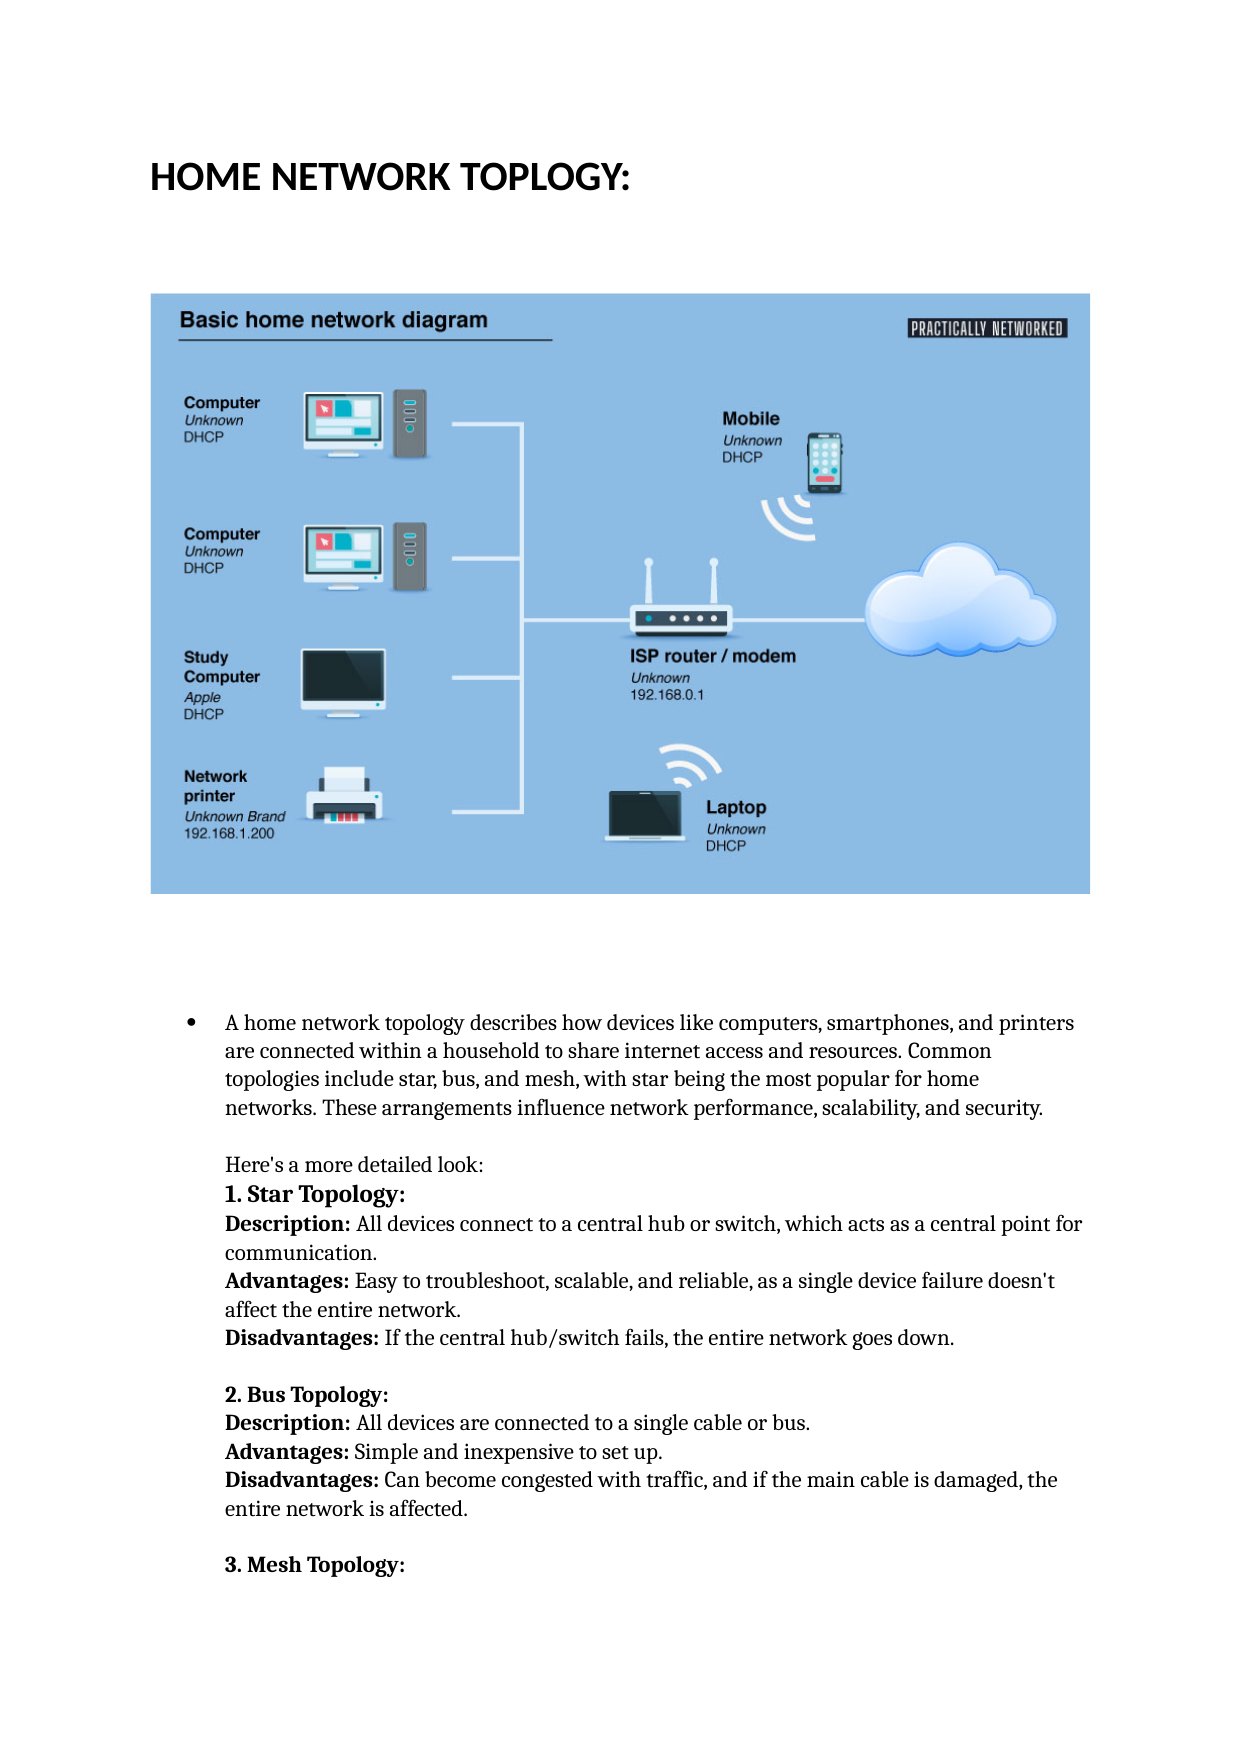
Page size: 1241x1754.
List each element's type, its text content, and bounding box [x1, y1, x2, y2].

list Description: All devices connect to a central hub or switch, which acts as a central point for communication. [225, 1211, 1090, 1266]
list Here's a more detailed look: [225, 1152, 1090, 1178]
text HOME NETWORK TOPLOGY: [150, 150, 1090, 201]
list 2. Bus Topology: [225, 1382, 1090, 1408]
list Disadvantages: If the central hub/switch fails, the entire network goes down. [225, 1325, 1090, 1351]
list 3. Mesh Topology: [225, 1552, 1090, 1579]
list Advantages: Simple and inexpensive to set up. [225, 1438, 1090, 1465]
list Disadvantages: Can become congested with traffic, and if the main cable is damaged, the entire network is affected. [225, 1467, 1090, 1522]
picture [150, 293, 1091, 894]
list Description: All devices are connected to a single cable or bus. [225, 1410, 1090, 1436]
list Advantages: Easy to troubleshoot, scalable, and reliable, as a single device failure doesn't affect the entire network. [225, 1268, 1090, 1323]
list A home network topology describes how devices like computers, smartphones, and printers are connected within a household to share internet access and resources. Common topologies include star, bus, and mesh, with star being the most popular for home networks. These arrangements influence network performance, scalability, and security. [187, 1009, 1090, 1121]
list 1. Star Topology: [225, 1180, 1090, 1209]
